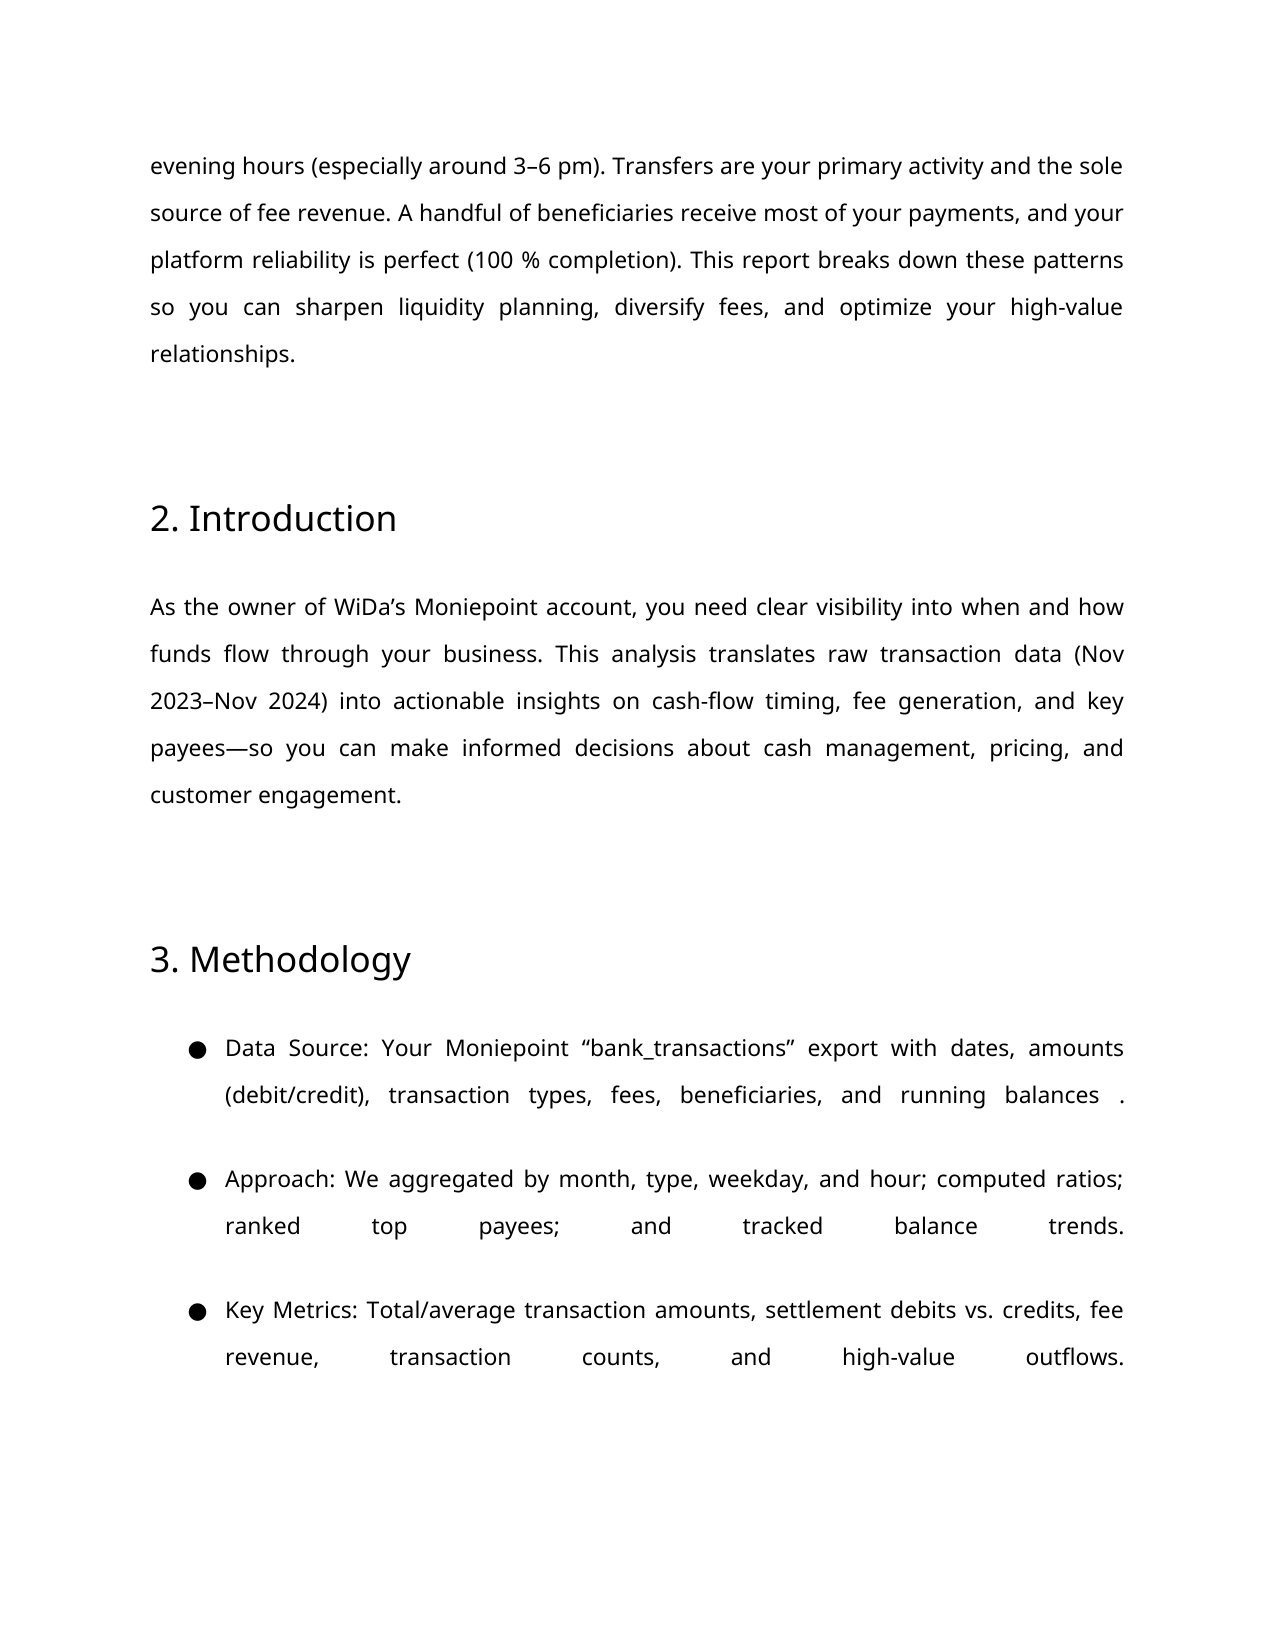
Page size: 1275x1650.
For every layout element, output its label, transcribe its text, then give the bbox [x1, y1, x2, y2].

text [150, 150, 1125, 369]
list Key Metrics: Total/average transaction amounts, settlement debits vs. credits, fee revenue, transaction counts, and high-value outflows. [187, 1293, 1125, 1411]
subtitle 2. Introduction [150, 494, 1125, 542]
subtitle 3. Methodology [150, 935, 1125, 983]
text As the owner of WiDa’s Moniepoint account, you need clear visibility into when and how funds flow through your business. This analysis translates raw transaction data (Nov 2023–Nov 2024) into actionable insights on cash-flow timing, fee generation, and key payees—so you can make informed decisions about cash management, pricing, and customer engagement. [150, 591, 1125, 810]
list Data Source: Your Moniepoint “bank_transactions” export with dates, amounts (debit/credit), transaction types, fees, beneficiaries, and running balances ​. [187, 1032, 1125, 1150]
list Approach: We aggregated by month, type, weekday, and hour; computed ratios; ranked top payees; and tracked balance trends. [187, 1163, 1125, 1280]
